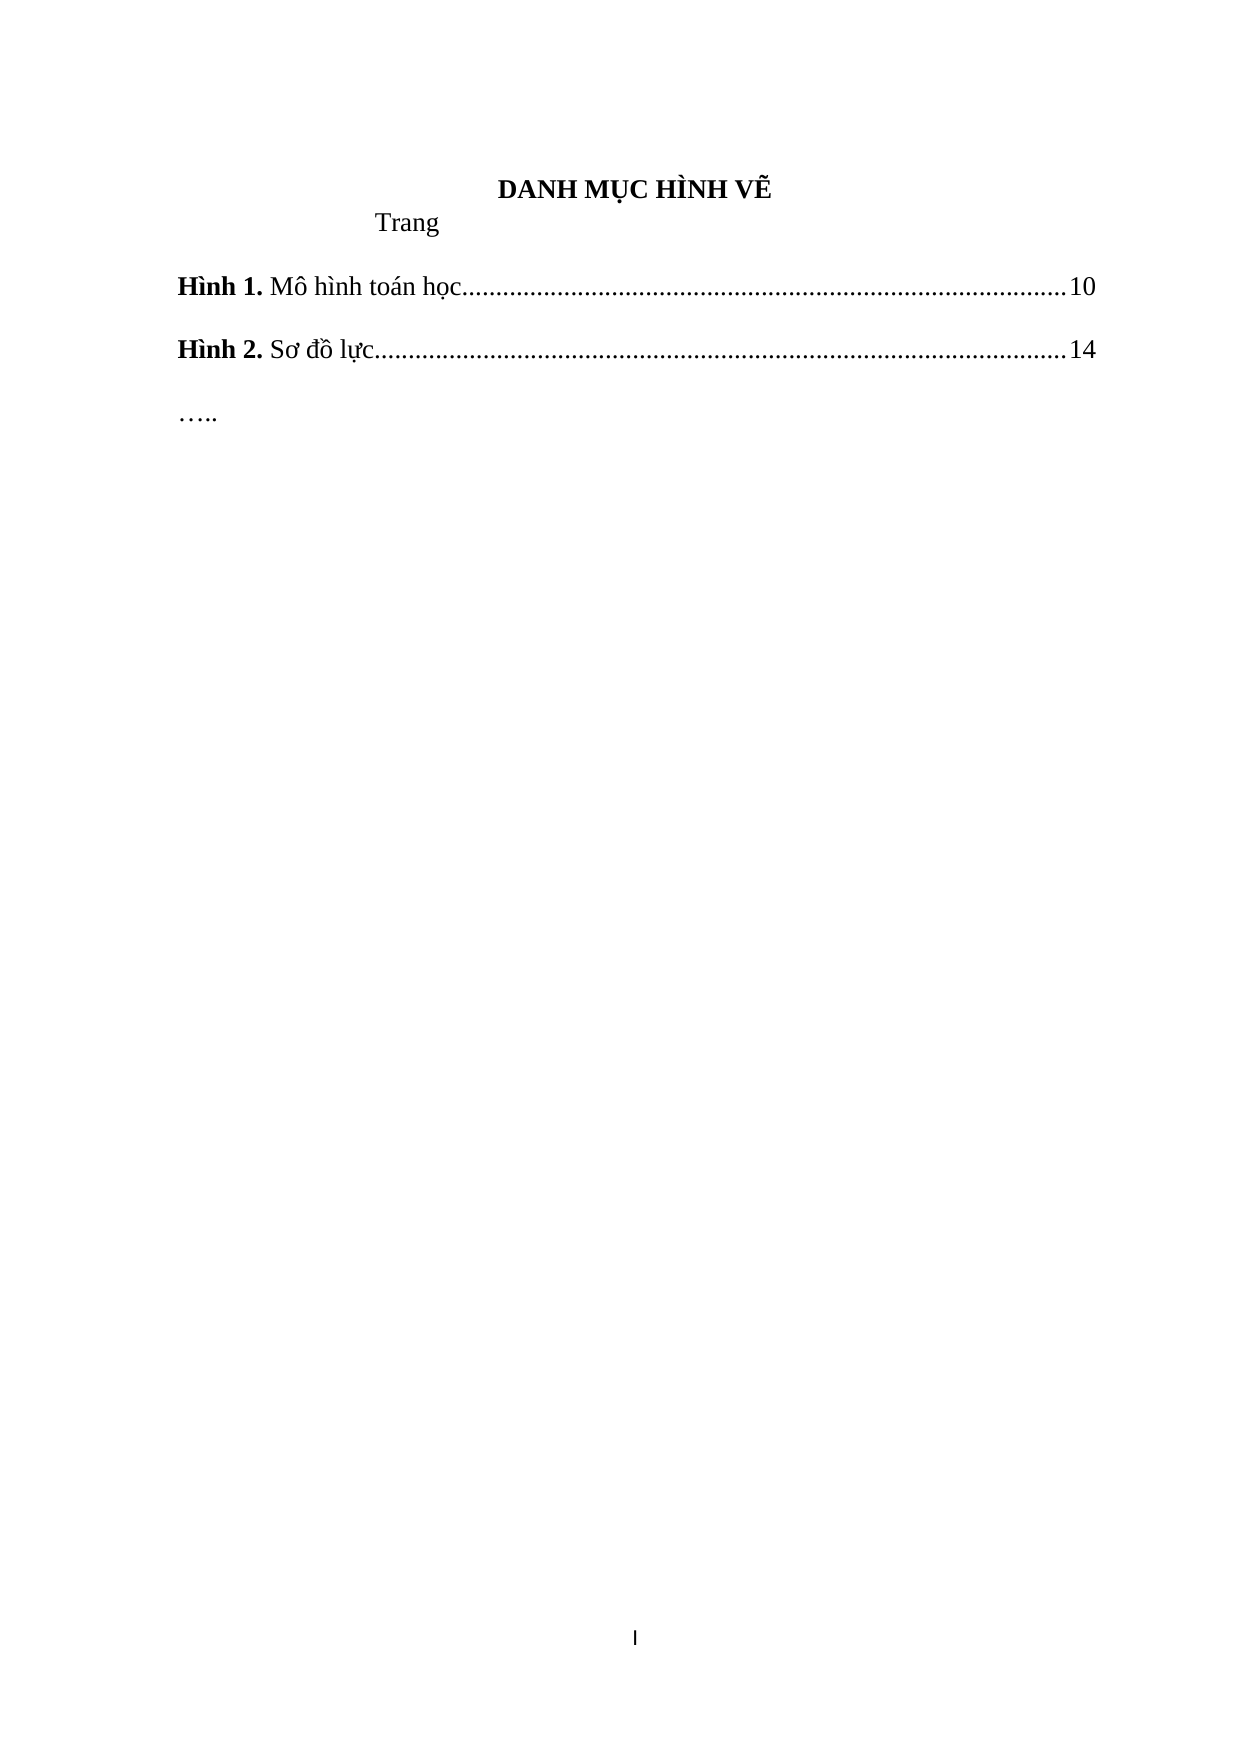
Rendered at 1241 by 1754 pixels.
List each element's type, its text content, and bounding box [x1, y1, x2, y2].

text Hình 1. Mô hình toán học 10 [177, 269, 1092, 301]
subtitle DANH MỤC HÌNH VẼ [177, 173, 1092, 204]
text Hình 2. Sơ đồ lực 14 [177, 333, 1092, 364]
text ….. [177, 396, 1092, 427]
text Trang [177, 206, 1092, 237]
